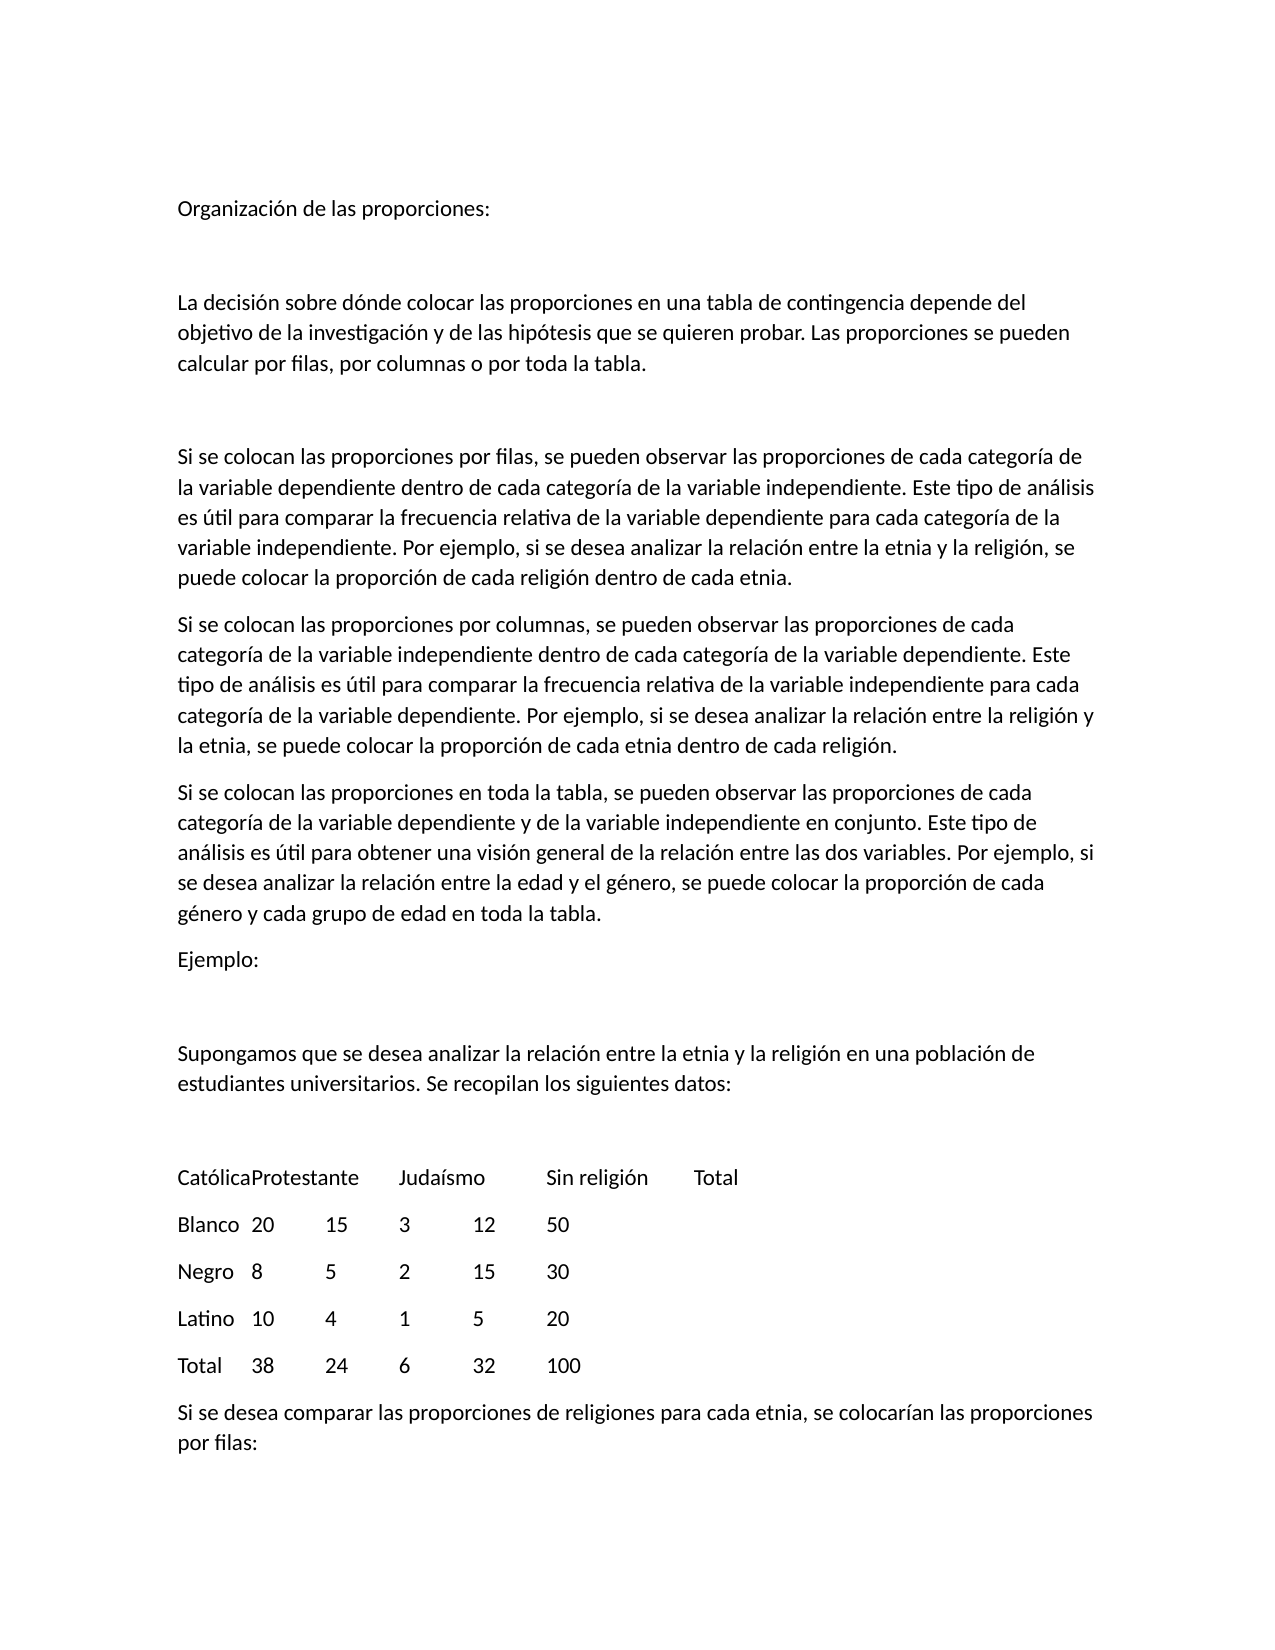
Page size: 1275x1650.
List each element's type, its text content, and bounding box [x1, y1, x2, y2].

text La decisión sobre dónde colocar las proporciones en una tabla de contingencia depende del objetivo de la investigación y de las hipótesis que se quieren probar. Las proporciones se pueden calcular por filas, por columnas o por toda la tabla. [177, 288, 1098, 377]
text Latino 10 4 1 5 20 [177, 1304, 1098, 1332]
text Supongamos que se desea analizar la relación entre la etnia y la religión en una población de estudiantes universitarios. Se recopilan los siguientes datos: [177, 1039, 1098, 1097]
text Si se colocan las proporciones por columnas, se pueden observar las proporciones de cada categoría de la variable independiente dentro de cada categoría de la variable dependiente. Este tipo de análisis es útil para comparar la frecuencia relativa de la variable independiente para cada categoría de la variable dependiente. Por ejemplo, si se desea analizar la relación entre la religión y la etnia, se puede colocar la proporción de cada etnia dentro de cada religión. [177, 610, 1098, 759]
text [177, 1398, 1098, 1456]
text Católica Protestante Judaísmo Sin religión Total [177, 1163, 1098, 1191]
text Si se colocan las proporciones por filas, se pueden observar las proporciones de cada categoría de la variable dependiente dentro de cada categoría de la variable independiente. Este tipo de análisis es útil para comparar la frecuencia relativa de la variable dependiente para cada categoría de la variable independiente. Por ejemplo, si se desea analizar la relación entre la etnia y la religión, se puede colocar la proporción de cada religión dentro de cada etnia. [177, 442, 1098, 591]
text Blanco 20 15 3 12 50 [177, 1210, 1098, 1238]
text Ejemplo: [177, 946, 1098, 973]
text Negro 8 5 2 15 30 [177, 1257, 1098, 1285]
text Si se colocan las proporciones en toda la tabla, se pueden observar las proporciones de cada categoría de la variable dependiente y de la variable independiente en conjunto. Este tipo de análisis es útil para obtener una visión general de la relación entre las dos variables. Por ejemplo, si se desea analizar la relación entre la edad y el género, se puede colocar la proporción de cada género y cada grupo de edad en toda la tabla. [177, 778, 1098, 927]
text Total 38 24 6 32 100 [177, 1351, 1098, 1379]
text Organización de las proporciones: [177, 194, 1098, 222]
